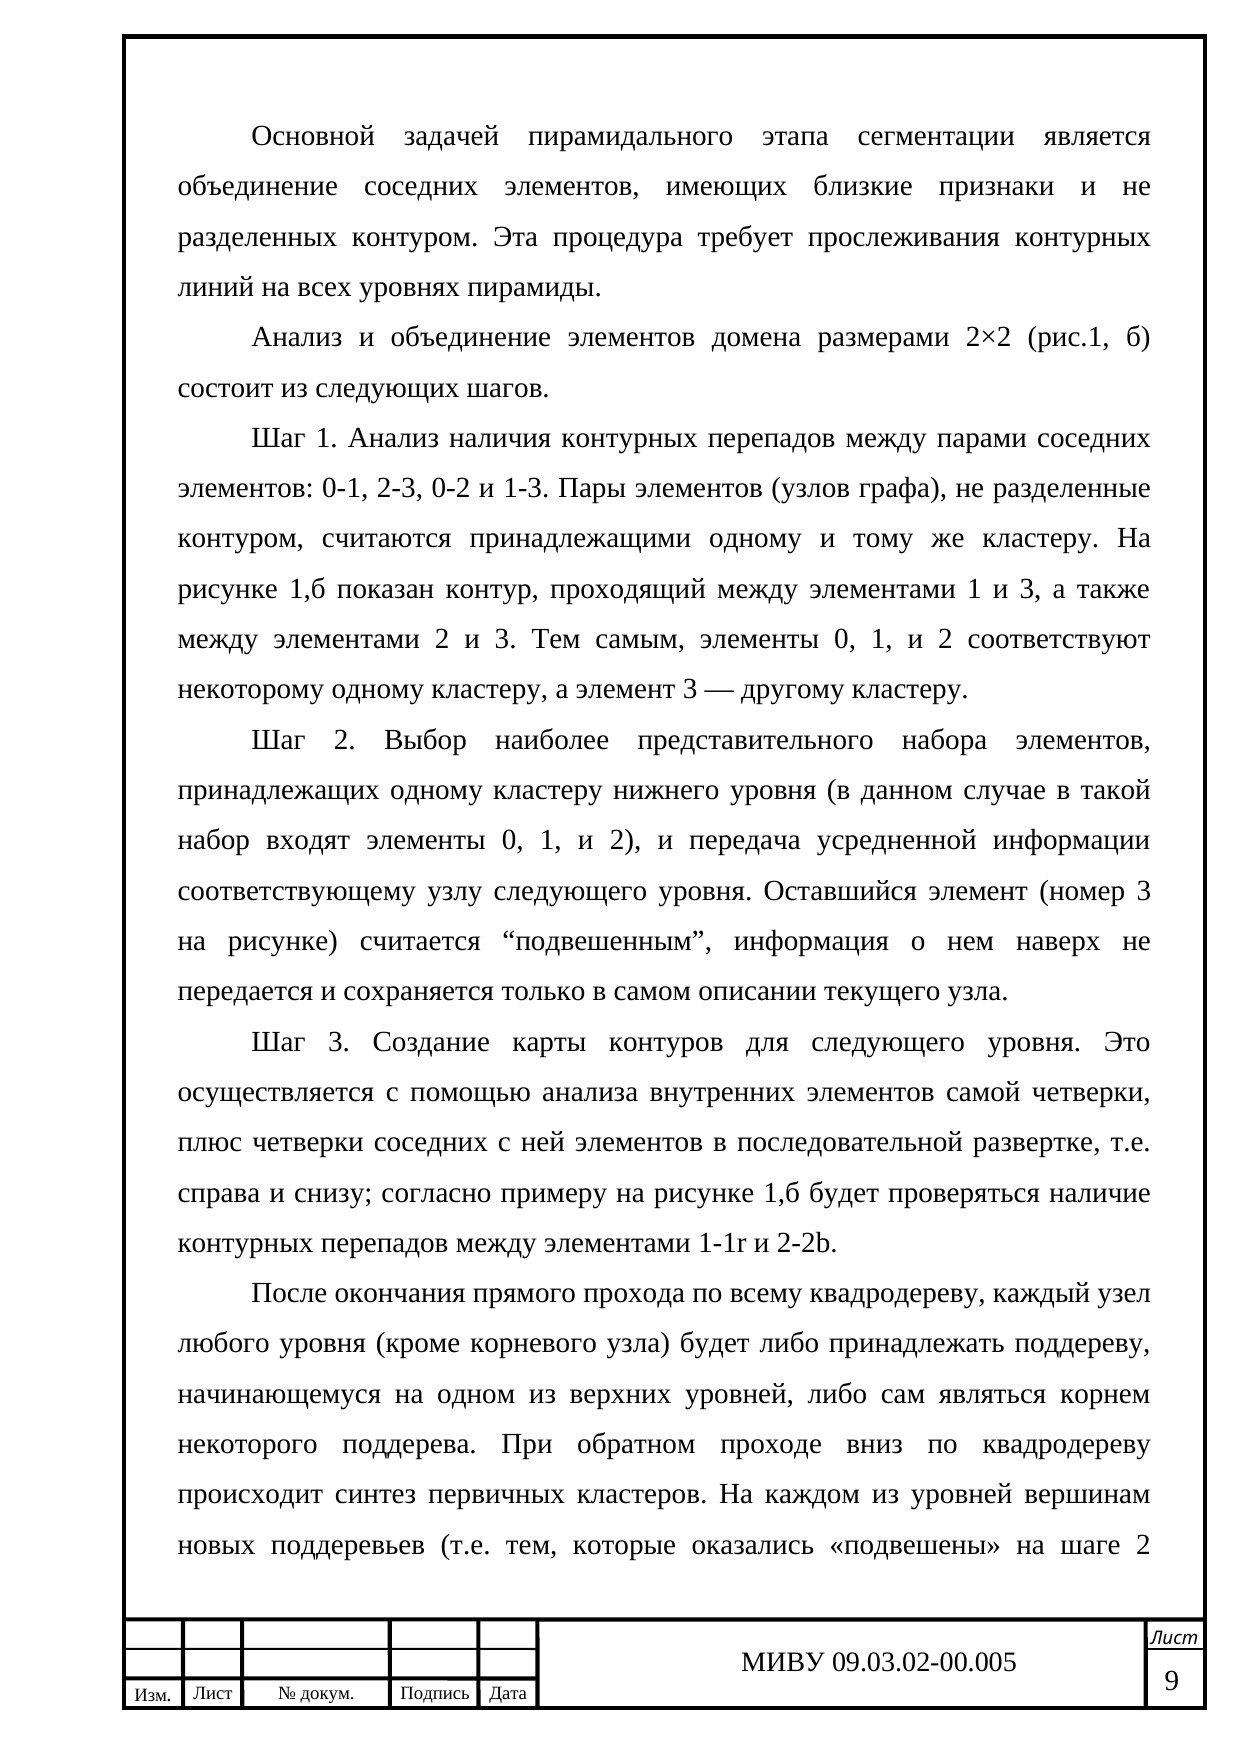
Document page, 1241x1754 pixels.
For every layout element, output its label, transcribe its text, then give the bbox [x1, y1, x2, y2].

text Основной задачей пирамидального этапа сегментации является объединение соседних элементов, имеющих близкие признаки и не разделенных контуром. Эта процедура требует прослеживания контурных линий на всех уровнях пирамиды. [177, 118, 1152, 303]
text Анализ и объединение элементов домена размерами 2×2 (рис.1, б) состоит из следующих шагов. [177, 319, 1152, 403]
text Шаг 2. Выбор наиболее представительного набора элементов, принадлежащих одному кластеру нижнего уровня (в данном случае в такой набор входят элементы 0, 1, и 2), и передача усредненной информации соответствующему узлу следующего уровня. Оставшийся элемент (номер 3 на рисунке) считается “подвешенным”, информация о нем наверх не передается и сохраняется только в самом описании текущего узла. [177, 722, 1152, 1007]
text Шаг 1. Анализ наличия контурных перепадов между парами соседних элементов: 0-1, 2-3, 0-2 и 1-3. Пары элементов (узлов графа), не разделенные контуром, считаются принадлежащими одному и тому же кластеру. На рисунке 1,б показан контур, проходящий между элементами 1 и 3, а также между элементами 2 и 3. Тем самым, элементы 0, 1, и 2 соответствуют некоторому одному кластеру, а элемент 3 — другому кластеру. [177, 420, 1152, 705]
text Шаг 3. Создание карты контуров для следующего уровня. Это осуществляется с помощью анализа внутренних элементов самой четверки, плюс четверки соседних с ней элементов в последовательной развертке, т.е. справа и снизу; согласно примеру на рисунке 1,б будет проверяться наличие контурных перепадов между элементами 1-1r и 2-2b. [177, 1024, 1152, 1258]
